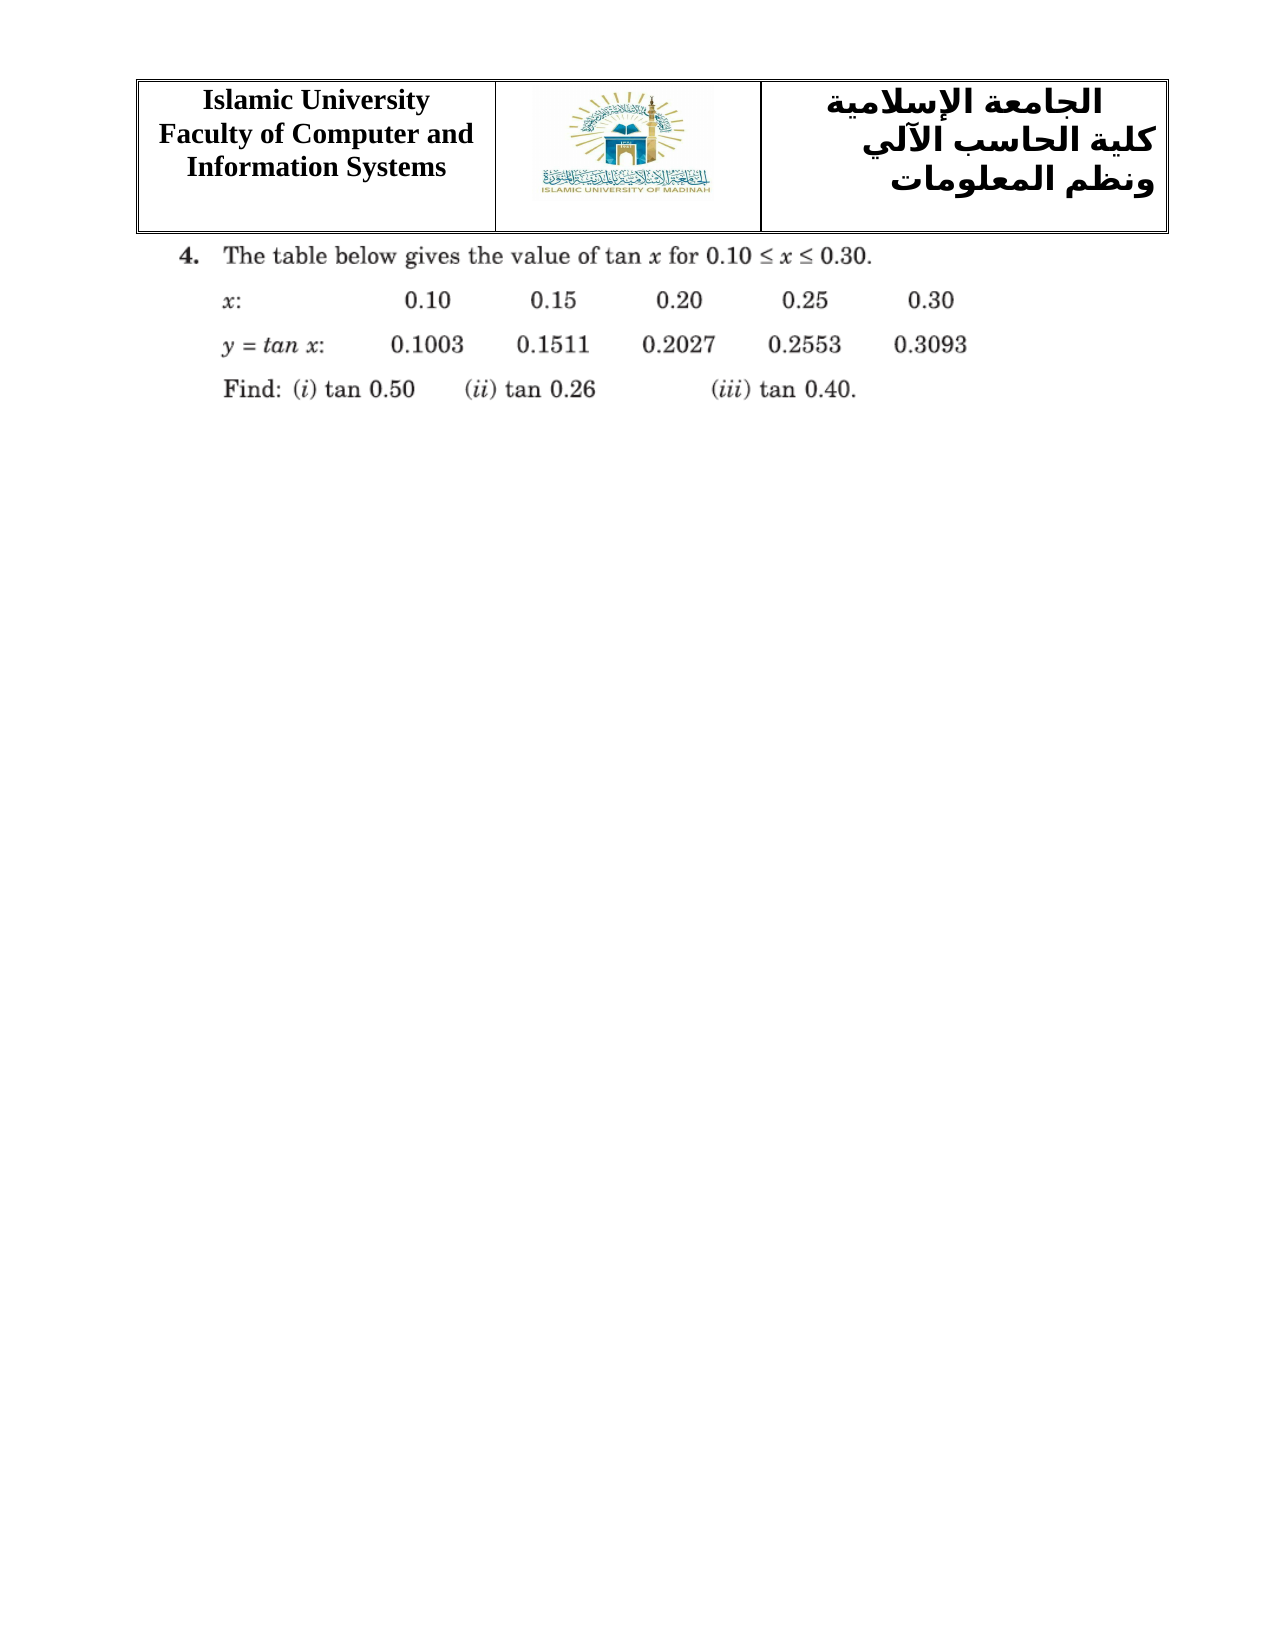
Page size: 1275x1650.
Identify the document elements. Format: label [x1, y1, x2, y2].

picture [532, 85, 715, 201]
picture [150, 234, 1125, 414]
